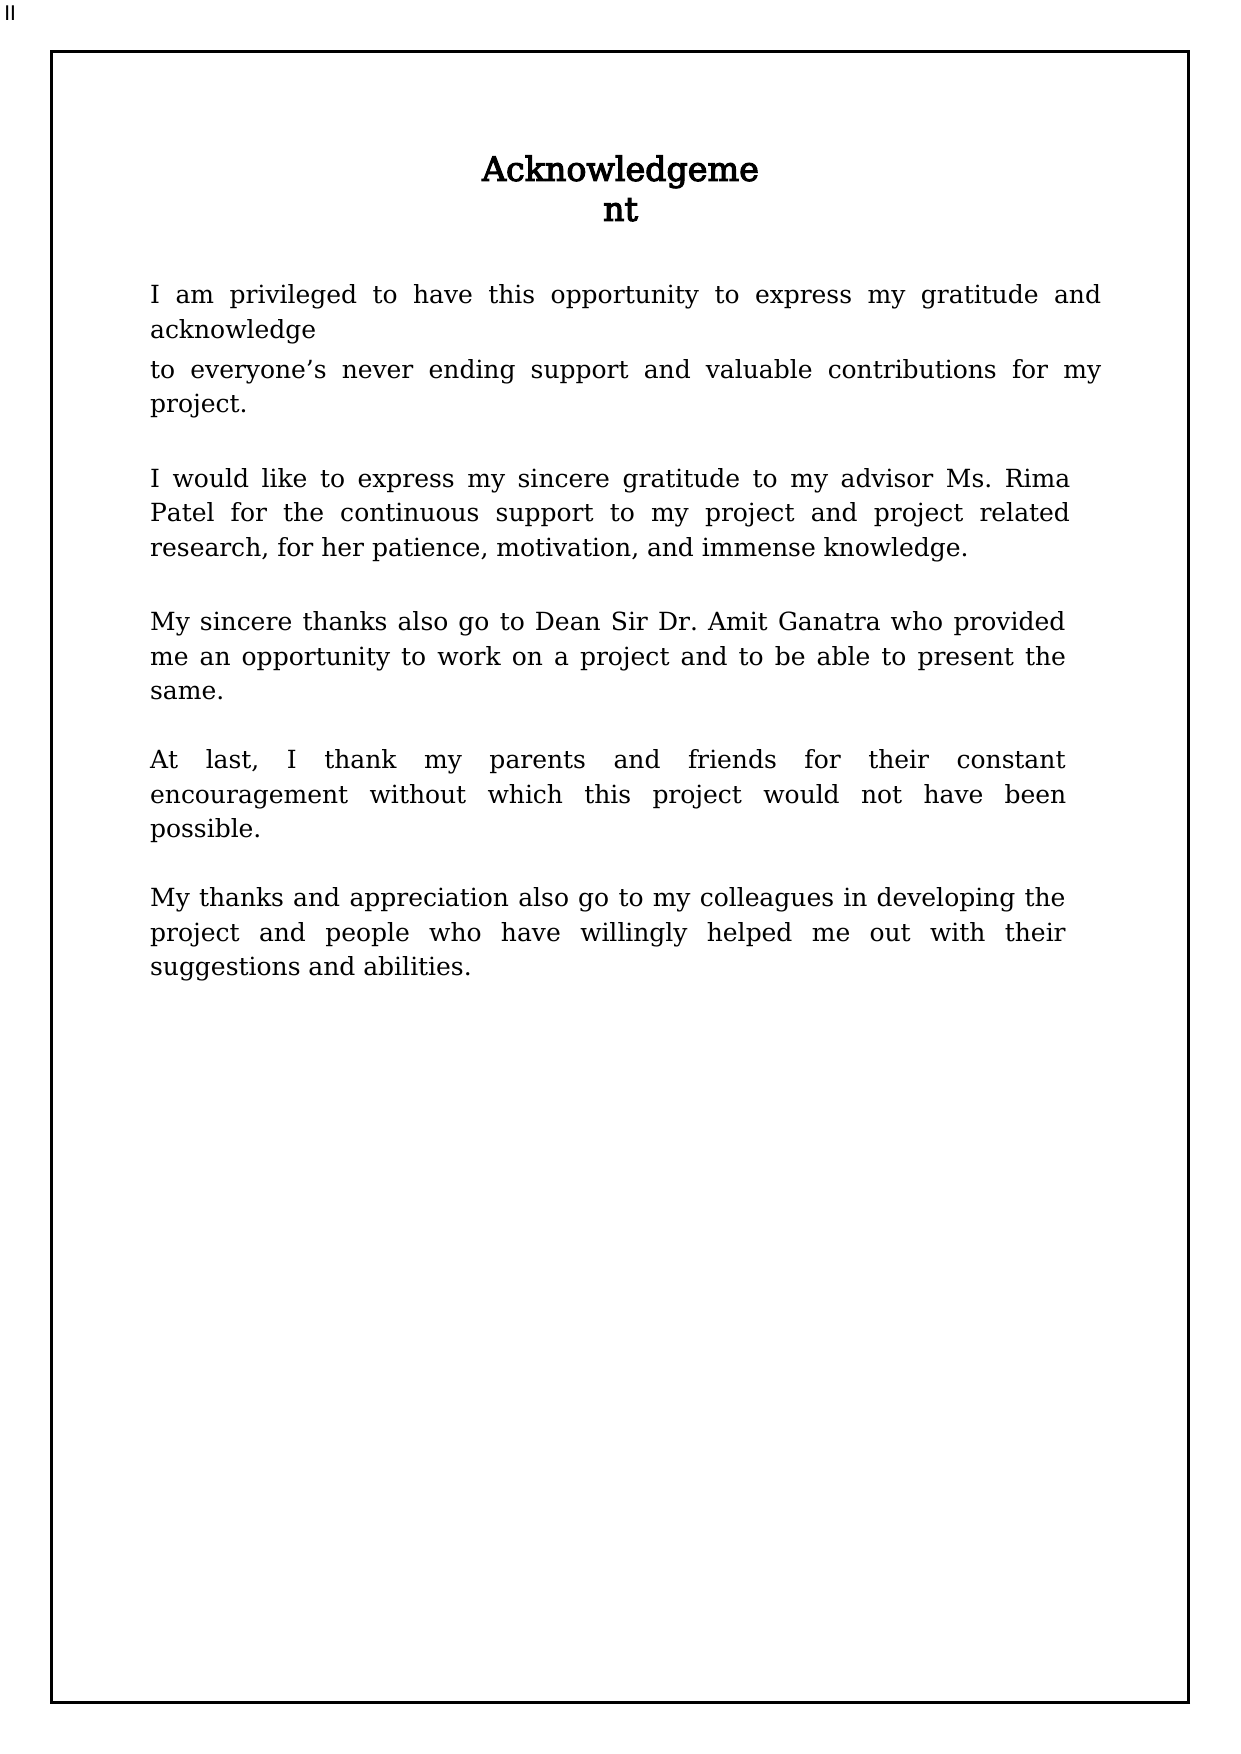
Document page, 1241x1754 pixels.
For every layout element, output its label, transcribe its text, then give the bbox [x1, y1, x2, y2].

text I am privileged to have this opportunity to express my gratitude and acknowledge [150, 279, 1102, 344]
text Acknowledgement [472, 148, 768, 228]
text At last, I thank my parents and friends for their constant encouragement without which this project would not have been possible. [150, 744, 1067, 843]
text I would like to express my sincere gratitude to my advisor Ms. Rima Patel for the continuous support to my project and project related research, for her patience, motivation, and immense knowledge. [150, 462, 1071, 561]
text My thanks and appreciation also go to my colleagues in developing the project and people who have willingly helped me out with their suggestions and abilities. [150, 882, 1067, 981]
text to everyone’s never ending support and valuable contributions for my project. [150, 353, 1102, 418]
text My sincere thanks also go to Dean Sir Dr. Amit Ganatra who provided me an opportunity to work on a project and to be able to present the same. [150, 606, 1067, 705]
